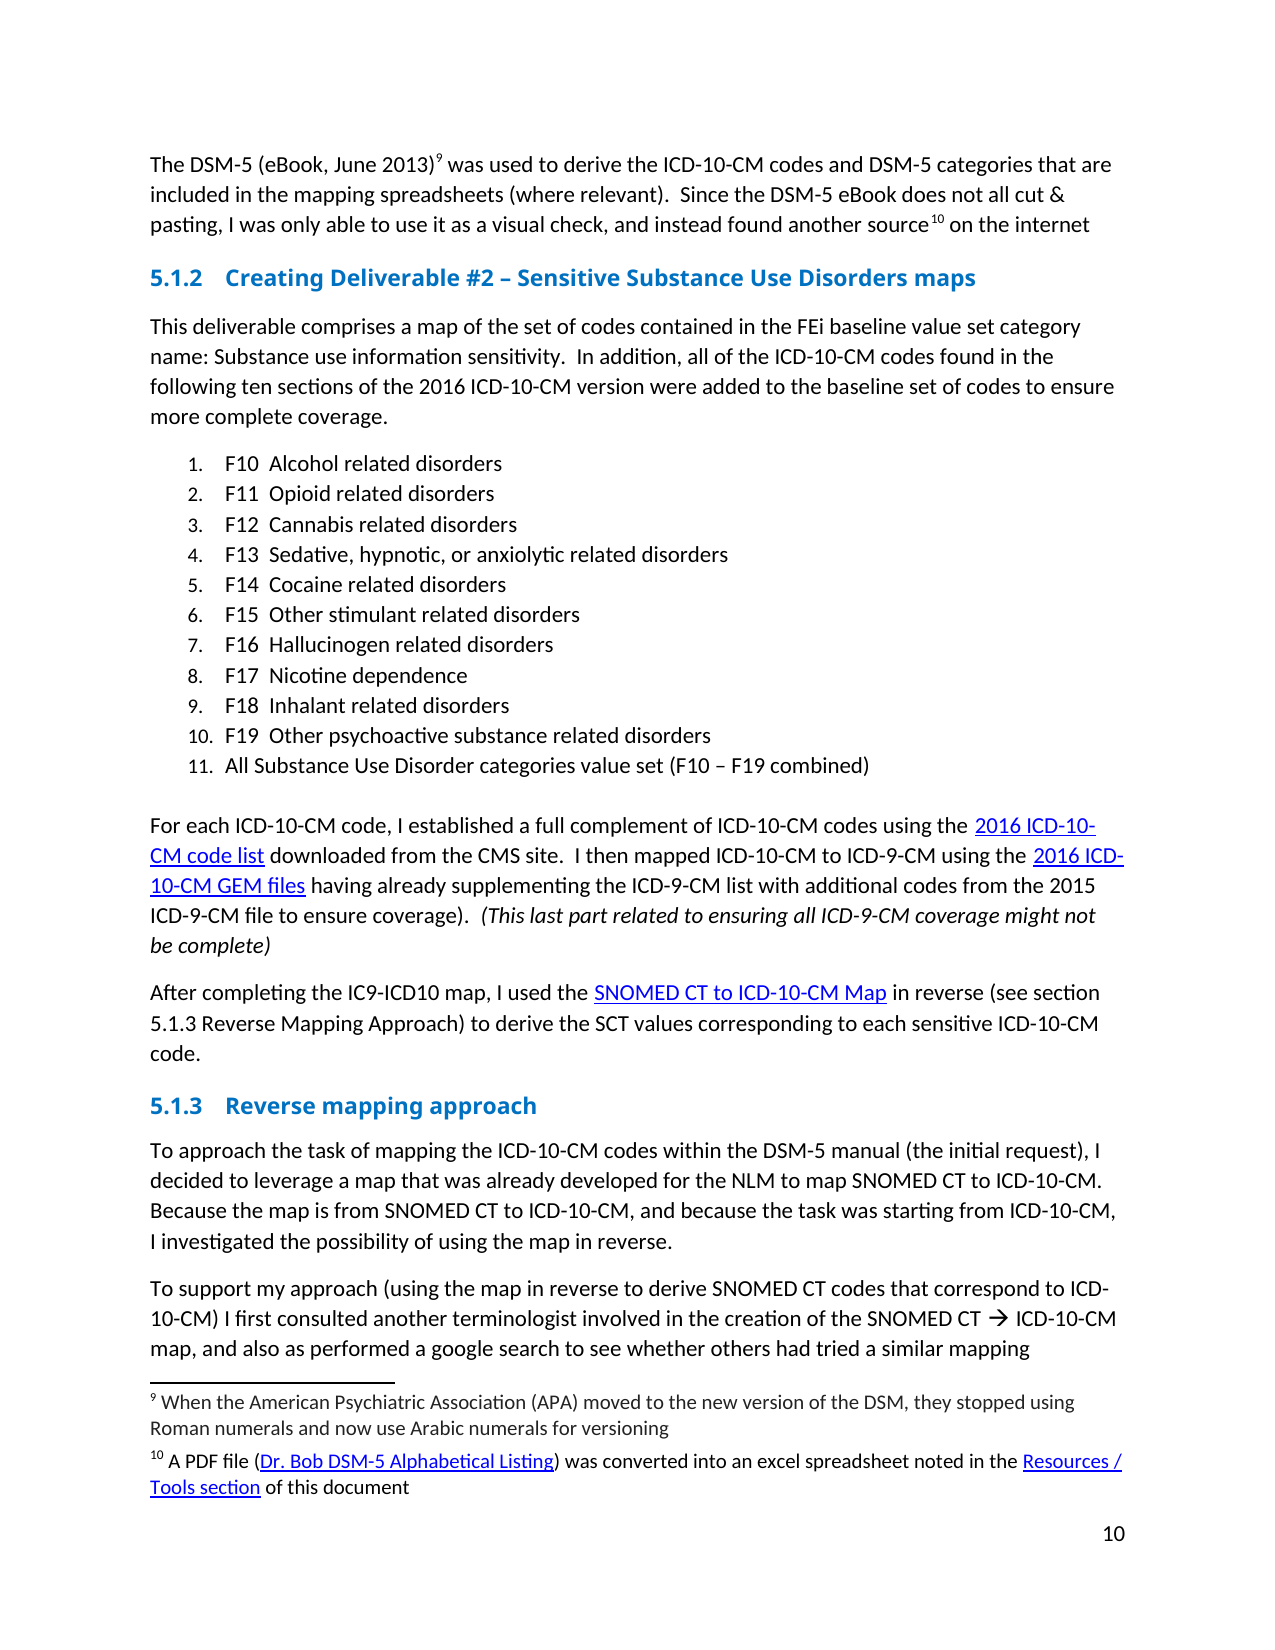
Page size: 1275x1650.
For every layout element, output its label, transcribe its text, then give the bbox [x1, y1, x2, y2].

text To approach the task of mapping the ICD-10-CM codes within the DSM-5 manual (the initial request), I decided to leverage a map that was already developed for the NLM to map SNOMED CT to ICD-10-CM. Because the map is from SNOMED CT to ICD-10-CM, and because the task was starting from ICD-10-CM, I investigated the possibility of using the map in reverse. [150, 1136, 1125, 1255]
list F15 Other stimulant related disorders [187, 600, 1125, 628]
list F11 Opioid related disorders [187, 479, 1125, 508]
list F19 Other psychoactive substance related disorders [187, 721, 1125, 749]
text The DSM-5 (eBook, June 2013) was used to derive the ICD-10-CM codes and DSM-5 categories that are included in the mapping spreadsheets (where relevant). Since the DSM-5 eBook does not all cut & pasting, I was only able to use it as a visual check, and instead found another source on the internet [150, 150, 1125, 238]
list F18 Inhalant related disorders [187, 691, 1125, 719]
list F17 Nicotine dependence [187, 661, 1125, 689]
text This deliverable comprises a map of the set of codes contained in the FEi baseline value set category name: Substance use information sensitivity. In addition, all of the ICD-10-CM codes found in the following ten sections of the 2016 ICD-10-CM version were added to the baseline set of codes to ensure more complete coverage. [150, 312, 1125, 431]
text For each ICD-10-CM code, I established a full complement of ICD-10-CM codes using the 2016 ICD-10-CM code list downloaded from the CMS site. I then mapped ICD-10-CM to ICD-9-CM using the 2016 ICD-10-CM GEM files having already supplementing the ICD-9-CM list with additional codes from the 2015 ICD-9-CM file to ensure coverage). (This last part related to ensuring all ICD-9-CM coverage might not be complete) [150, 811, 1125, 960]
list F13 Sedative, hypnotic, or anxiolytic related disorders [187, 540, 1125, 568]
subtitle Reverse mapping approach [150, 1090, 1125, 1121]
list F10 Alcohol related disorders [187, 449, 1125, 477]
text After completing the IC9-ICD10 map, I used the SNOMED CT to ICD-10-CM Map in reverse (see section 5.1.3 Reverse Mapping Approach) to derive the SCT values corresponding to each sensitive ICD-10-CM code. [150, 978, 1125, 1067]
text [150, 1274, 1125, 1362]
subtitle Creating Deliverable #2 – Sensitive Substance Use Disorders maps [150, 261, 1125, 293]
list F14 Cocaine related disorders [187, 570, 1125, 598]
list F12 Cannabis related disorders [187, 510, 1125, 538]
list All Substance Use Disorder categories value set (F10 – F19 combined) [187, 751, 1125, 779]
list F16 Hallucinogen related disorders [187, 631, 1125, 659]
